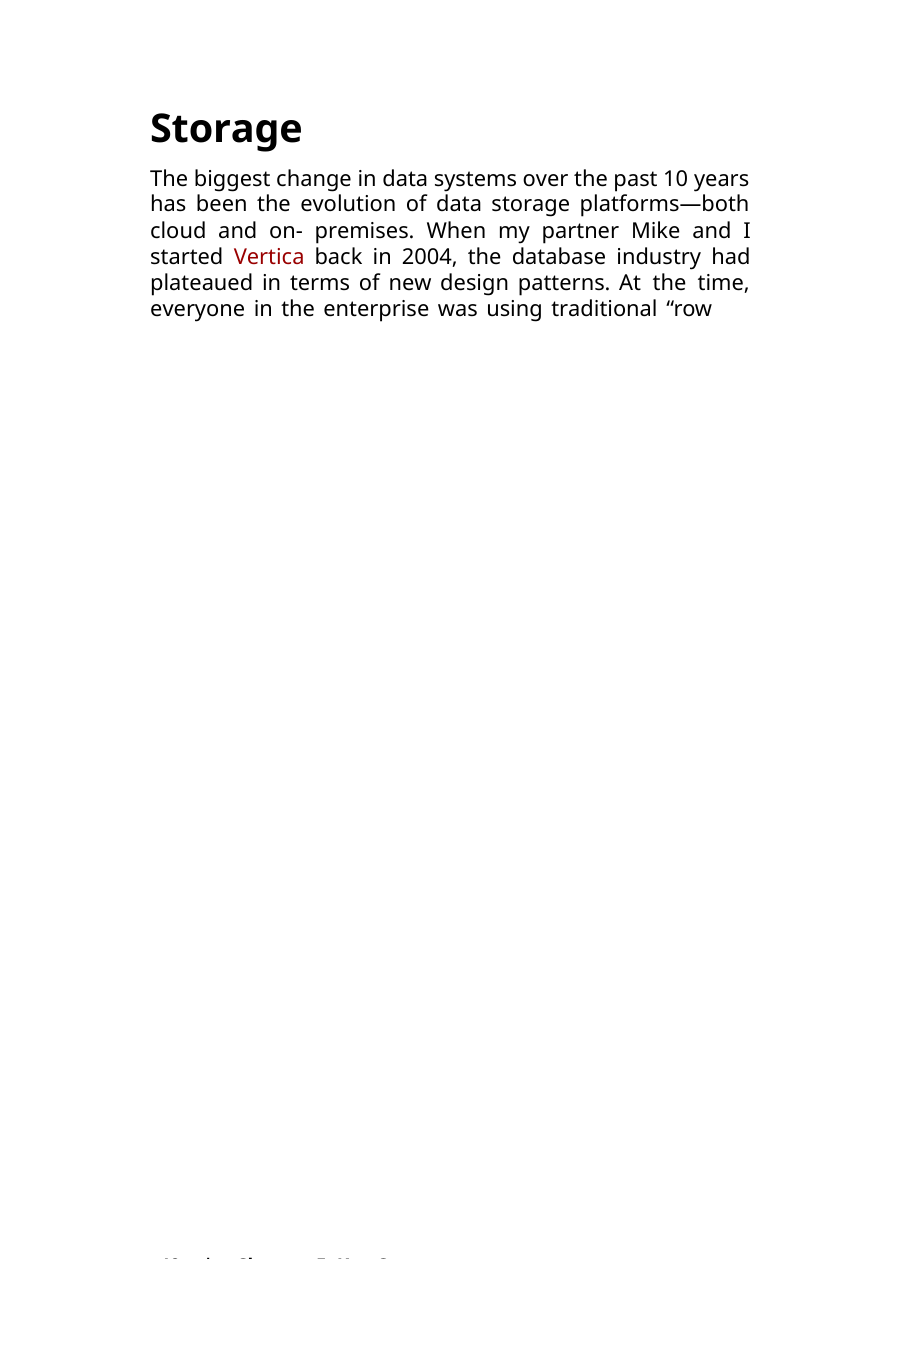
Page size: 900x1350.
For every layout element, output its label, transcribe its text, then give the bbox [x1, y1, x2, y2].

text The biggest change in data systems over the past 10 years has been the evolution of data storage platforms—both cloud and on- premises. When my partner Mike and I started Vertica back in 2004, the database industry had plateaued in terms of new design patterns. At the time, everyone in the enterprise was using traditional “row [150, 166, 750, 323]
subtitle Storage [150, 100, 777, 154]
